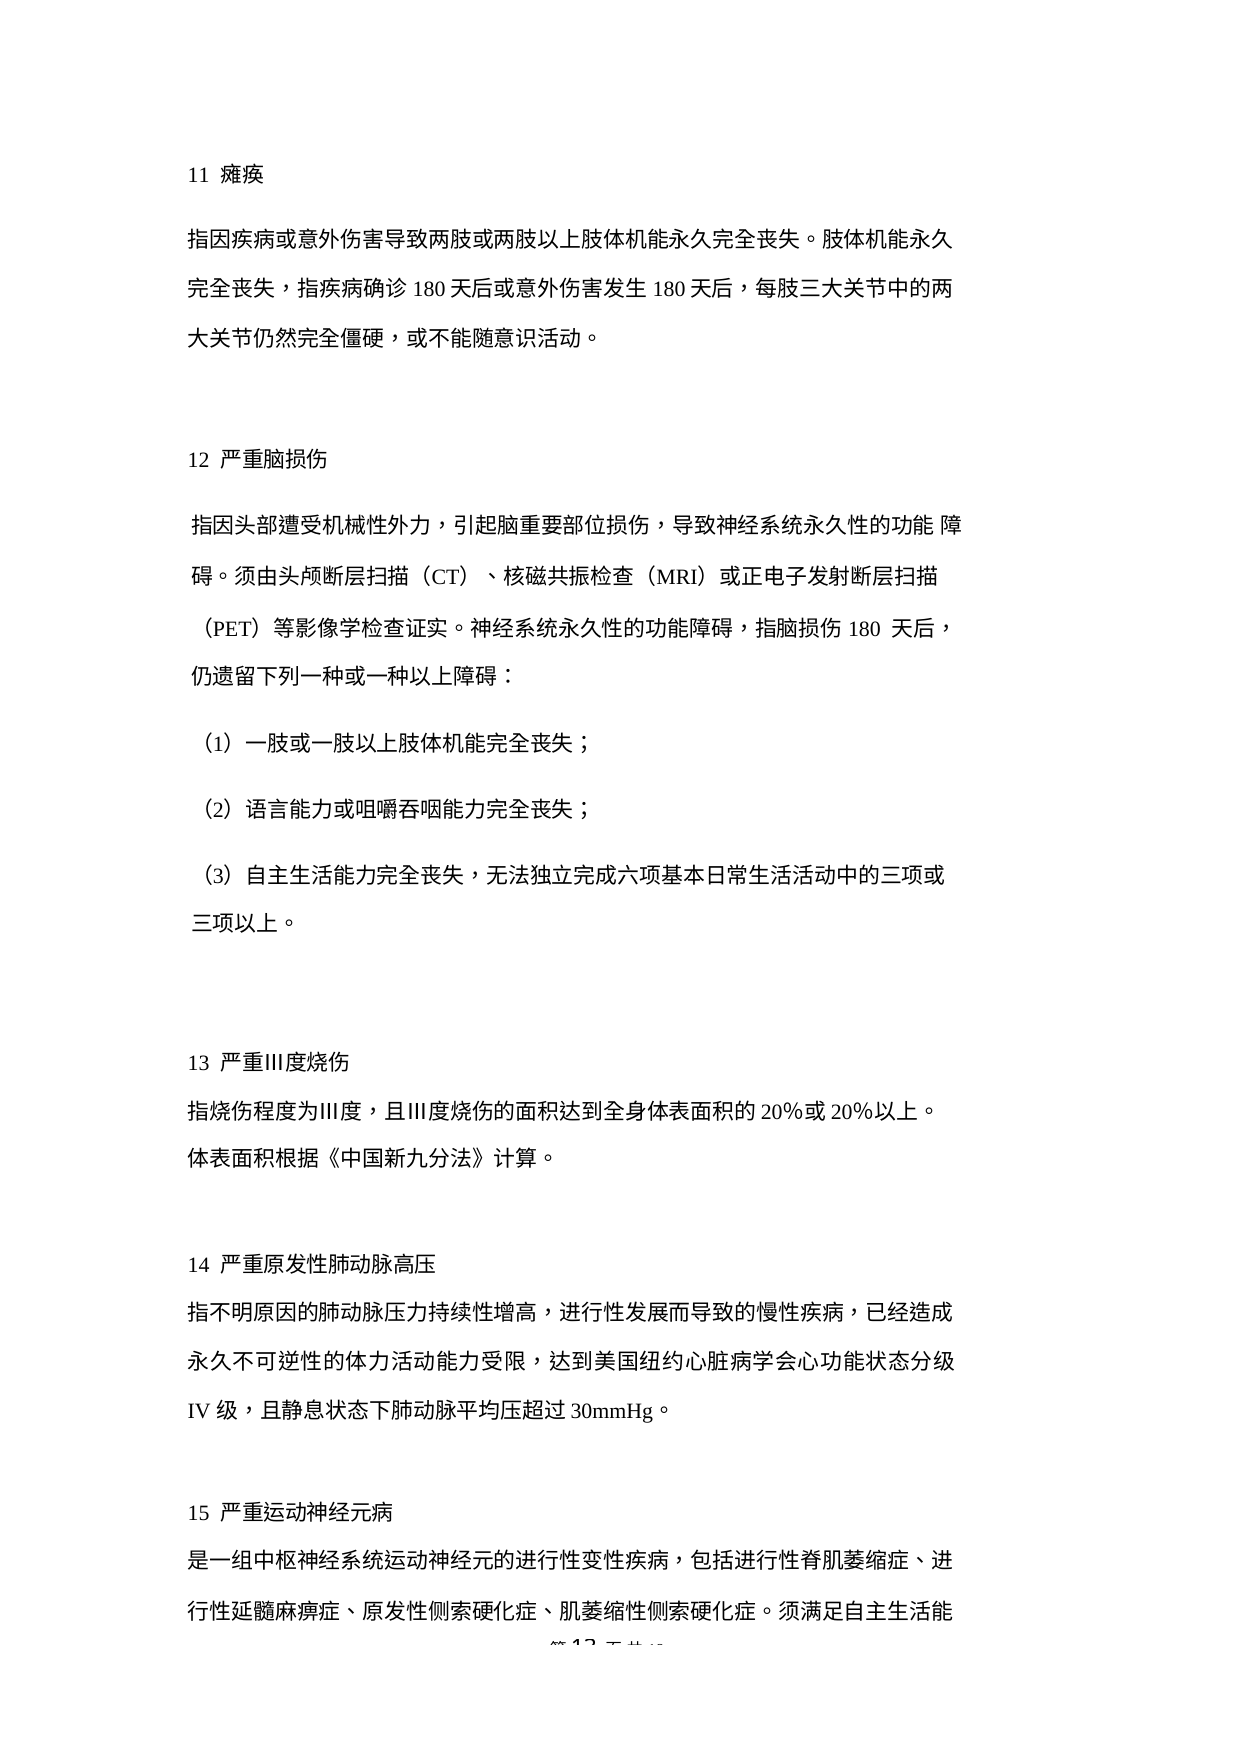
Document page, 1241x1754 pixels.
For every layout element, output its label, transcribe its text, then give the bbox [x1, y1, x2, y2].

list 严重运动神经元病 [187, 1497, 1065, 1527]
list 严重Ⅲ度烧伤 [187, 1047, 1065, 1077]
text （3）自主生活能力完全丧失，无法独立完成六项基本日常生活活动中的三项或三项以上。 [191, 860, 947, 938]
list 严重脑损伤 [187, 444, 1065, 474]
text 指因头部遭受机械性外力，引起脑重要部位损伤，导致神经系统永久性的功能 障碍。须由头颅断层扫描（CT）、核磁共振检查（MRI）或正电子发射断层扫描 [191, 510, 969, 591]
text 指烧伤程度为Ⅲ度，且Ⅲ度烧伤的面积达到全身体表面积的20％或20％以上。体表面积根据《中国新九分法》计算。 [187, 1096, 954, 1173]
list 瘫痪 [187, 158, 1065, 188]
text 是一组中枢神经系统运动神经元的进行性变性疾病，包括进行性脊肌萎缩症、进行性延髓麻痹症、原发性侧索硬化症、肌萎缩性侧索硬化症。须满足自主生活能 [187, 1545, 954, 1626]
text 仍遗留下列一种或一种以上障碍： [191, 661, 1065, 691]
text （PET）等影像学检查证实。神经系统永久性的功能障碍，指脑损伤 180 天后， [191, 613, 1065, 642]
text 指因疾病或意外伤害导致两肢或两肢以上肢体机能永久完全丧失。肢体机能永久完全丧失，指疾病确诊180天后或意外伤害发生180天后，每肢三大关节中的两大关节仍然完全僵硬，或不能随意识活动。 [187, 224, 954, 352]
text （2）语言能力或咀嚼吞咽能力完全丧失； [191, 794, 1065, 824]
text （1）一肢或一肢以上肢体机能完全丧失； [191, 728, 1065, 758]
list 严重原发性肺动脉高压 [187, 1249, 1065, 1278]
text 指不明原因的肺动脉压力持续性增高，进行性发展而导致的慢性疾病，已经造成永久不可逆性的体力活动能力受限，达到美国纽约心脏病学会心功能状态分级IV 级，且静息状态下肺动脉平均压超过30mmHg。 [187, 1297, 955, 1425]
